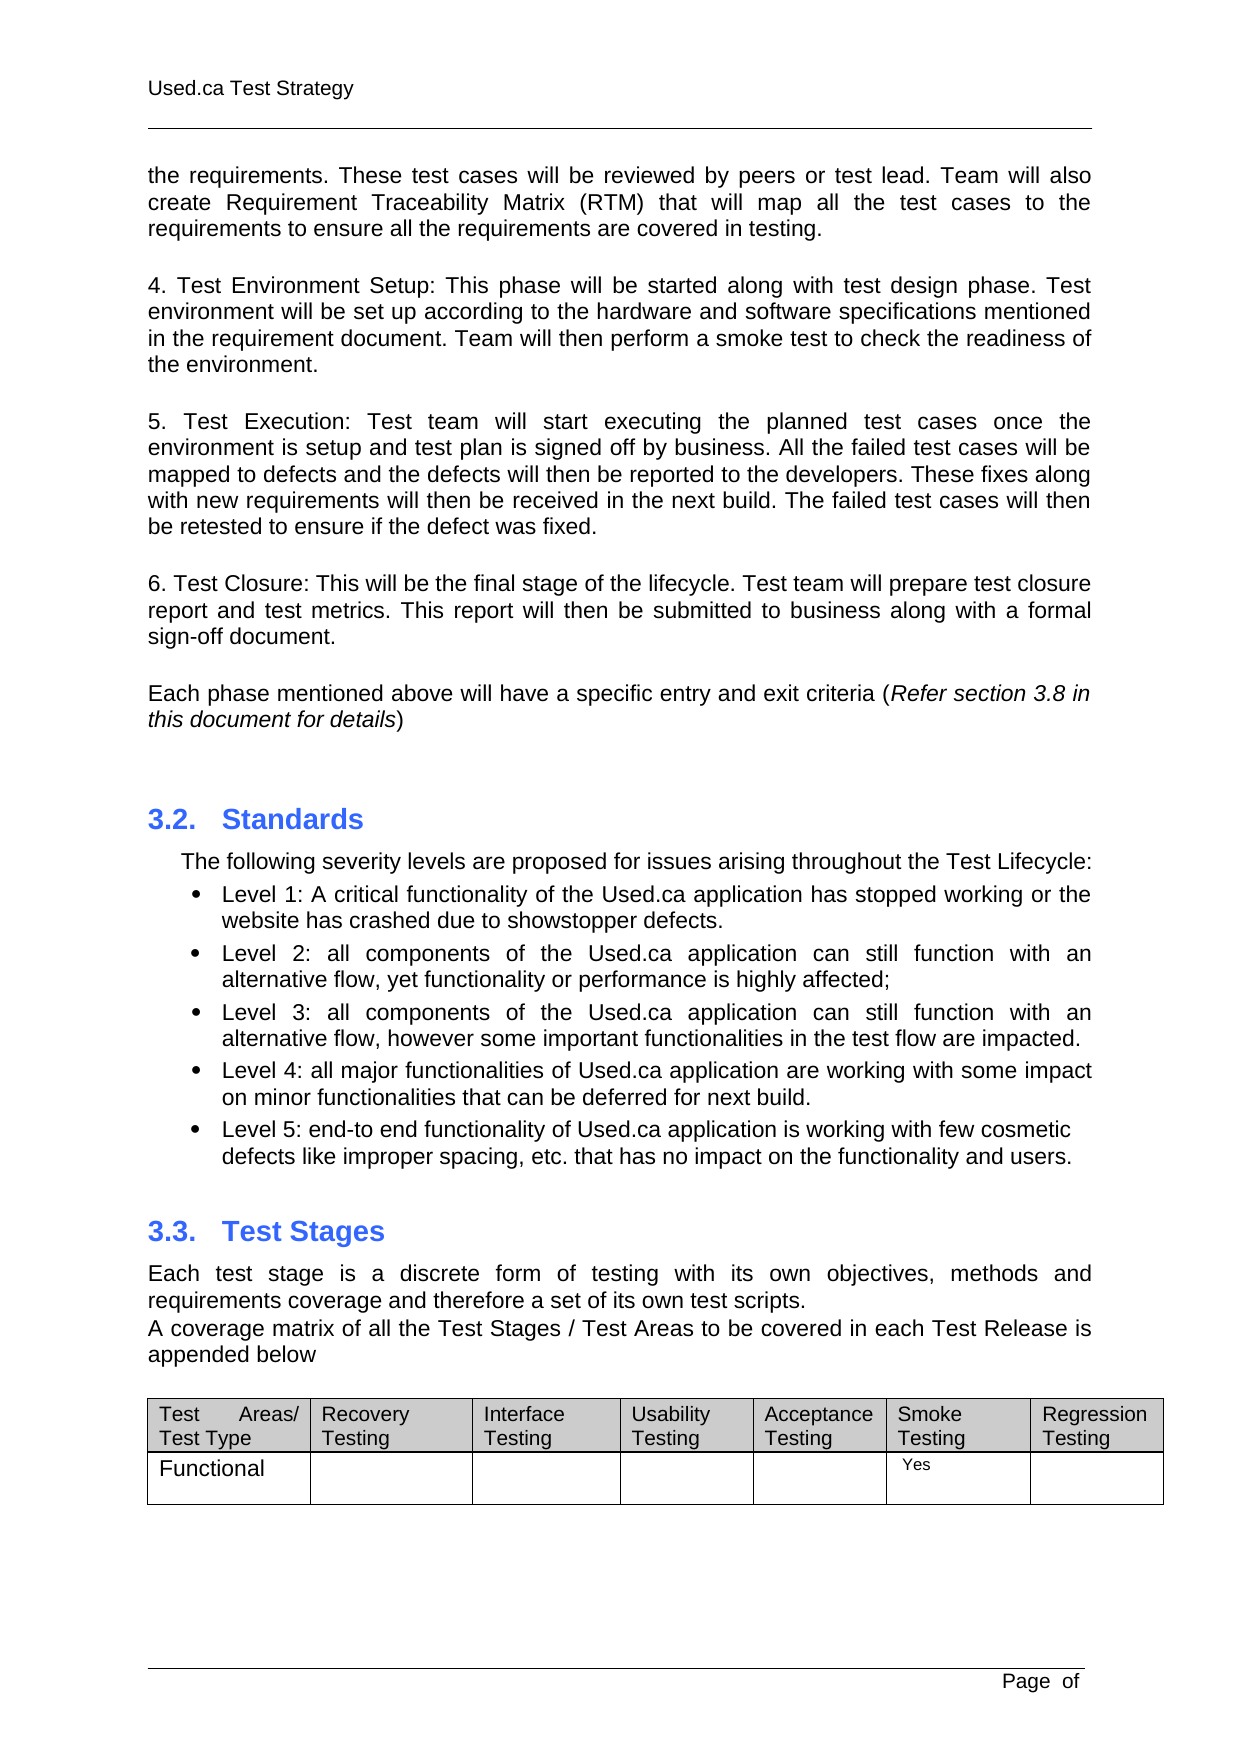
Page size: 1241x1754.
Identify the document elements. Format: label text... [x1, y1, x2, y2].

table_header Regression Testing [1031, 1399, 1163, 1451]
table_cell [754, 1453, 886, 1504]
text Each phase mentioned above will have a specific entry and exit criteria (Refer section 3.8 in this document for details) [148, 680, 1092, 732]
table_header Acceptance Testing [754, 1399, 886, 1451]
list Level 2: all components of the Used.ca application can still function with an alternative flow, yet functionality or performance is highly affected; [191, 939, 1092, 992]
table_cell Yes [887, 1453, 1030, 1504]
list Level 5: end-to end functionality of Used.ca application is working with few cosmetic defects like improper spacing, etc. that has no impact on the functionality and users. [191, 1116, 1092, 1169]
text The following severity levels are proposed for issues arising throughout the Test Lifecycle: [148, 848, 1092, 874]
subtitle Standards [148, 802, 1092, 835]
list Level 3: all components of the Used.ca application can still function with an alternative flow, however some important functionalities in the test flow are impacted. [192, 998, 1092, 1051]
list Level 4: all major functionalities of Used.ca application are working with some impact on minor functionalities that can be deferred for next build. [192, 1057, 1092, 1110]
table_cell Functional [148, 1453, 310, 1504]
text 4. Test Environment Setup: This phase will be started along with test design phase. Test environment will be set up according to the hardware and software specifications mentioned in the requirement document. Team will then perform a smoke test to check the readiness of the environment. [148, 272, 1092, 377]
text 5. Test Execution: Test team will start executing the planned test cases once the environment is setup and test plan is signed off by business. All the failed test cases will be mapped to defects and the defects will then be reported to the developers. These fixes along with new requirements will then be received in the next build. The failed test cases will then be retested to ensure if the defect was fixed. [148, 408, 1092, 540]
table_header Recovery Testing [311, 1399, 472, 1451]
table_cell [621, 1453, 753, 1504]
text 6. Test Closure: This will be the final stage of the lifecycle. Test team will prepare test closure report and test metrics. This report will then be submitted to business along with a formal sign-off document. [148, 570, 1092, 649]
table_header Interface Testing [473, 1399, 620, 1451]
table_header Test Areas/ Test Type [148, 1399, 310, 1451]
table_header Smoke Testing [887, 1399, 1030, 1451]
text Each test stage is a discrete form of testing with its own objectives, methods and requirements coverage and therefore a set of its own test scripts. [148, 1260, 1092, 1313]
list Level 1: A critical functionality of the Used.ca application has stopped working or the website has crashed due to showstopper defects. [192, 881, 1092, 933]
table_cell [311, 1453, 472, 1504]
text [148, 162, 1092, 241]
table_cell [473, 1453, 620, 1504]
table_header Usability Testing [621, 1399, 753, 1451]
subtitle Test Stages [148, 1214, 1092, 1248]
table_cell [1031, 1453, 1163, 1504]
text A coverage matrix of all the Test Stages / Test Areas to be covered in each Test Release is appended below [148, 1315, 1092, 1368]
